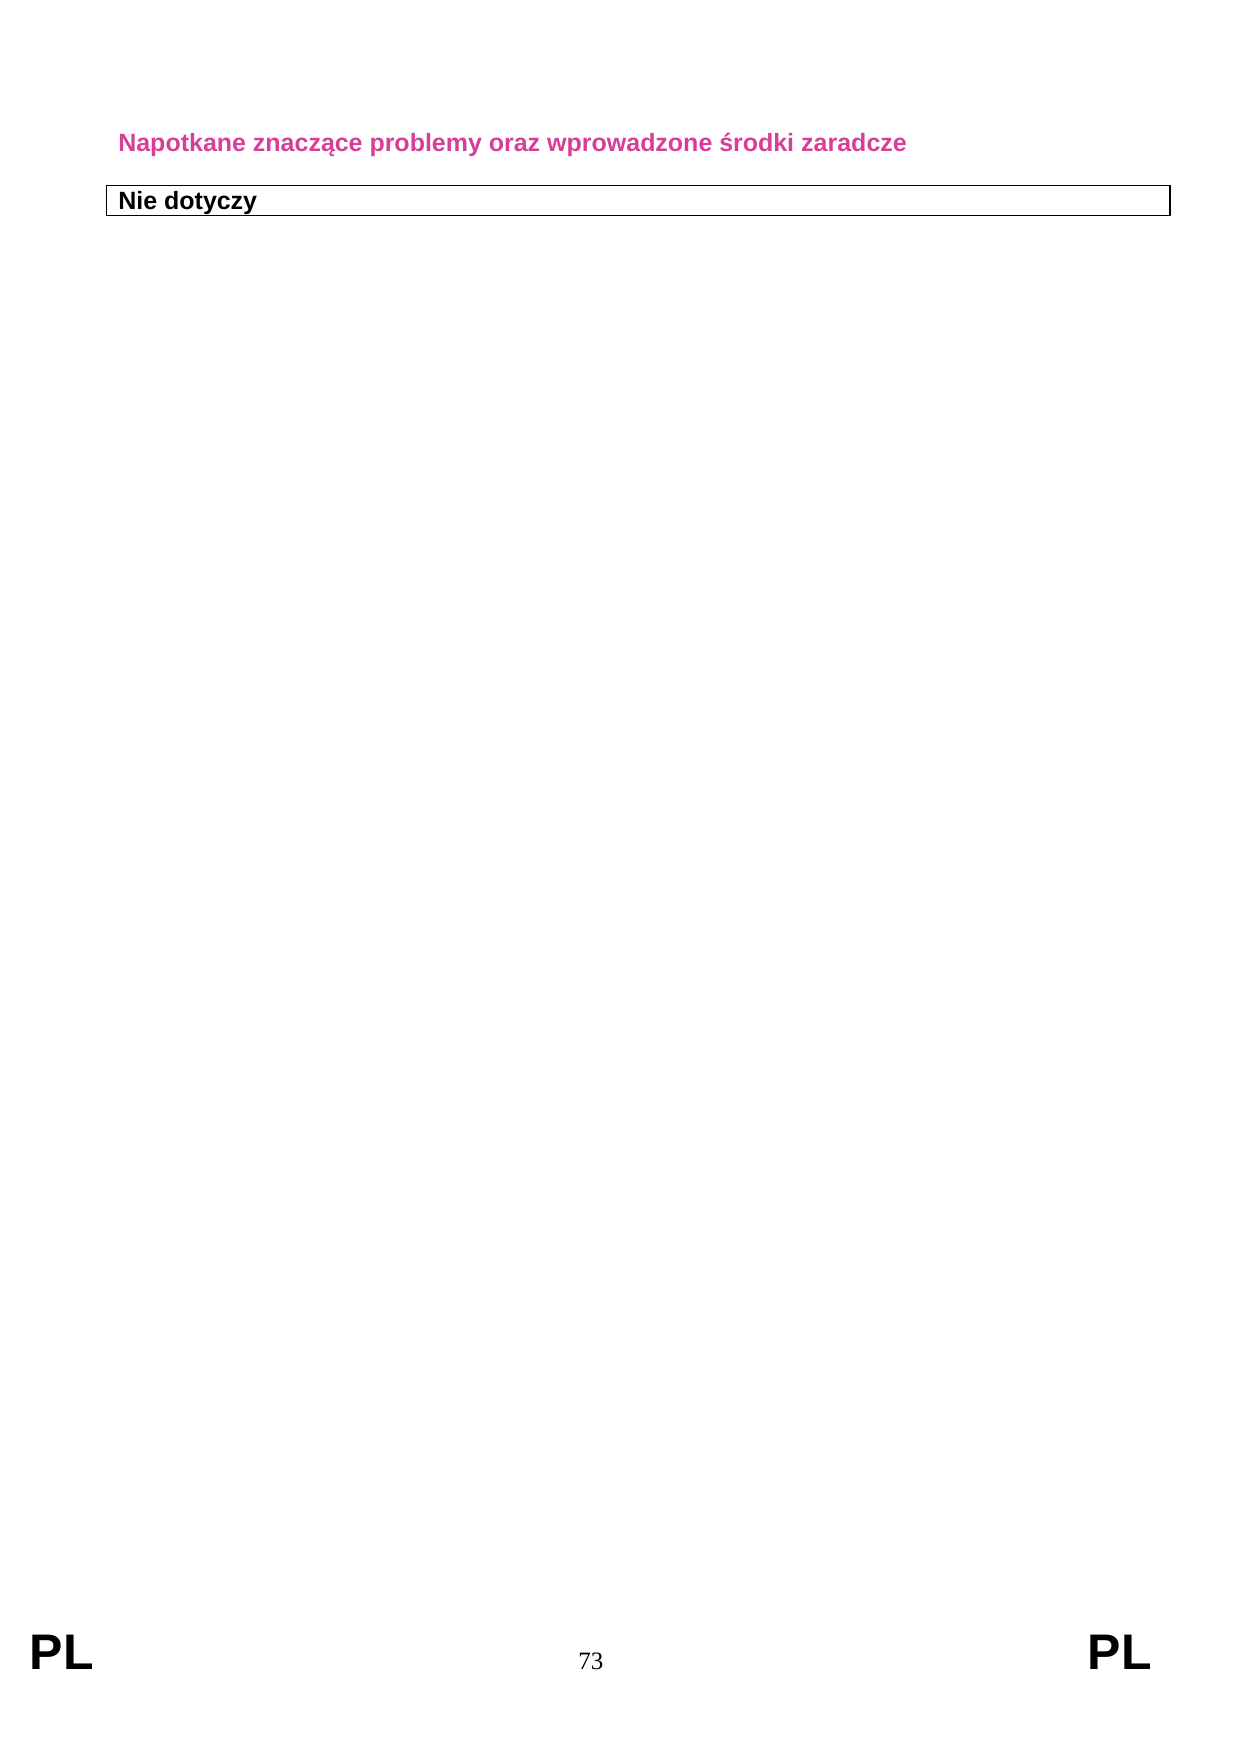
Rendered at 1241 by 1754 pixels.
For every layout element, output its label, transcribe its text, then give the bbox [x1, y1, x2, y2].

text Napotkane znaczące problemy oraz wprowadzone środki zaradcze [118, 128, 1181, 156]
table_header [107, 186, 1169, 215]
